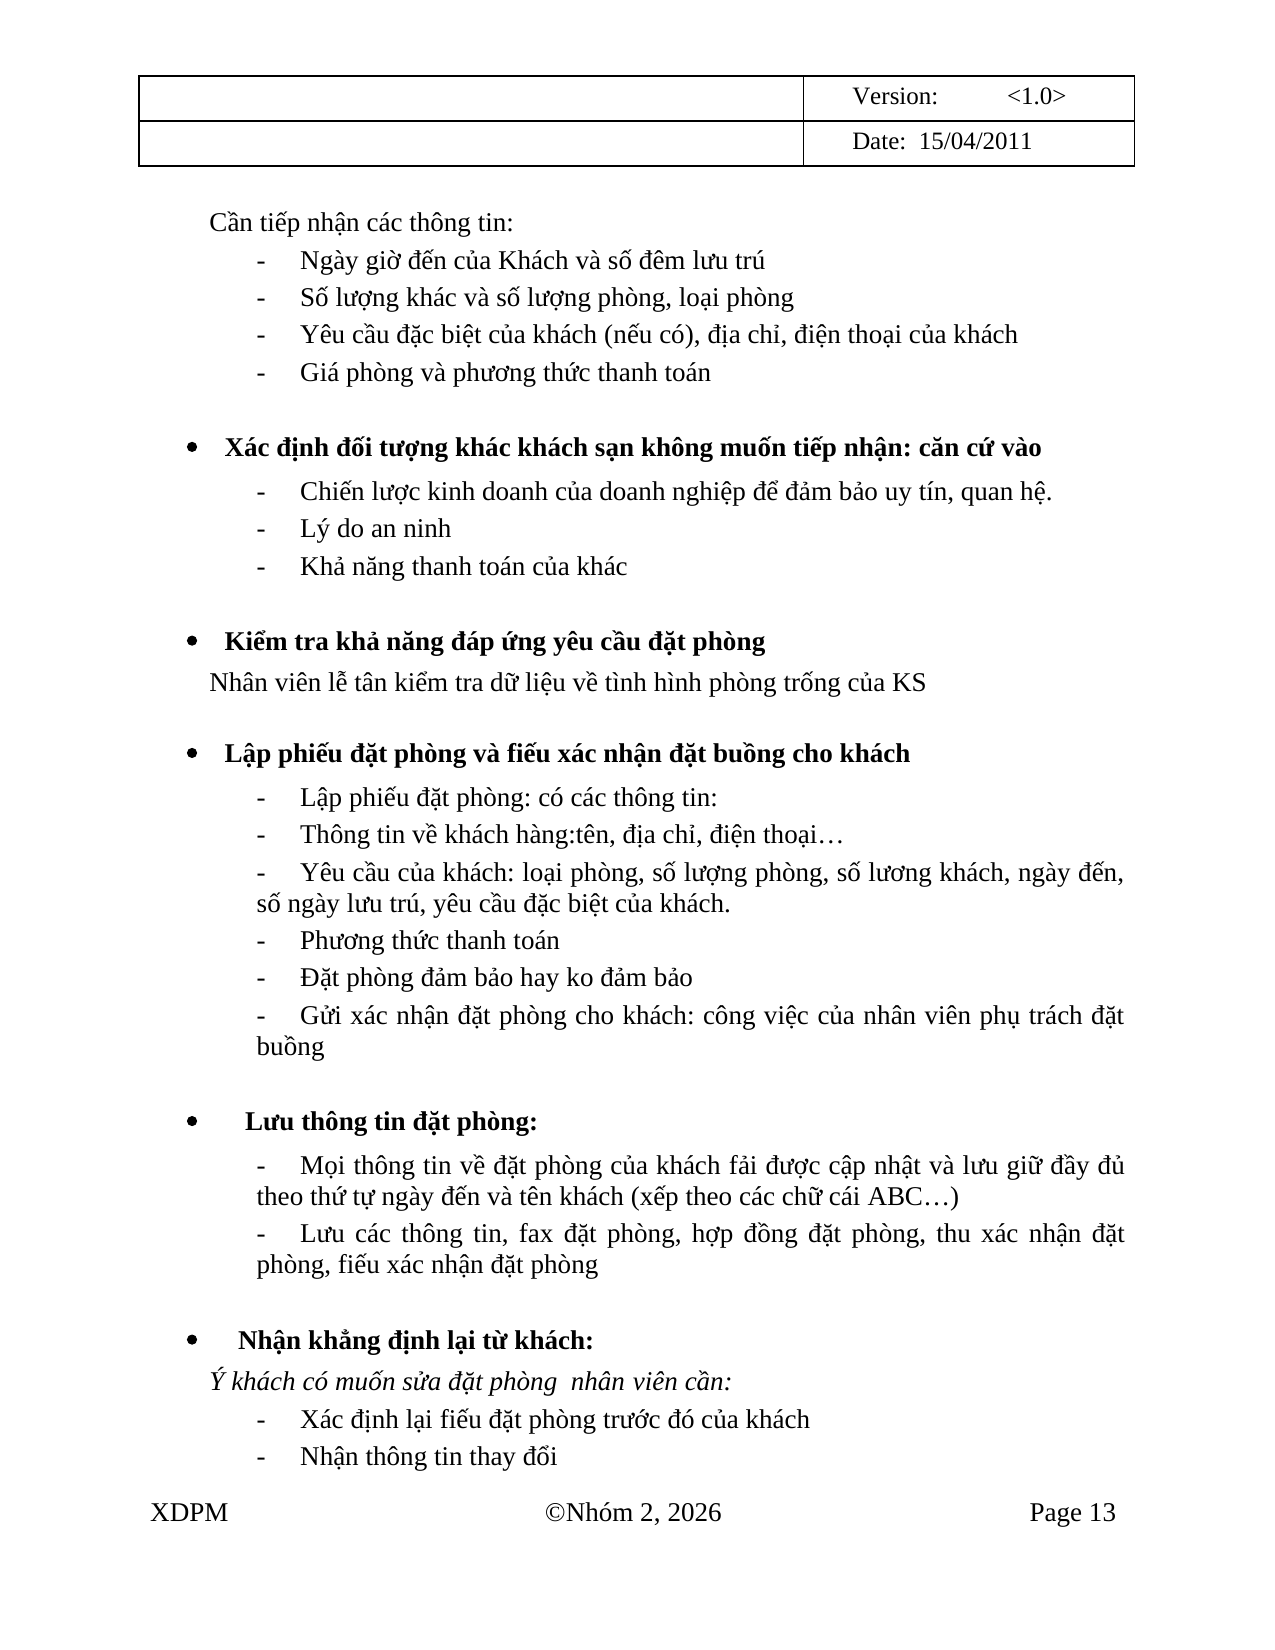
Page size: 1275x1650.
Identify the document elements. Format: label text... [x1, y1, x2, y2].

text Yêu cầu của khách: loại phòng, số lượng phòng, số lương khách, ngày đến, số ngày lưu trú, yêu cầu đặc biệt của khách. [256, 856, 1125, 918]
text Giá phòng và phương thức thanh toán [256, 356, 1125, 387]
text Xác định lại fiếu đặt phòng trước đó của khách [256, 1403, 1125, 1434]
text Cần tiếp nhận các thông tin: [209, 206, 1125, 238]
text Số lượng khác và số lượng phòng, loại phòng [256, 281, 1125, 312]
text Gửi xác nhận đặt phòng cho khách: công việc của nhân viên phụ trách đặt buồng [256, 999, 1125, 1061]
text Lưu các thông tin, fax đặt phòng, hợp đồng đặt phòng, thu xác nhận đặt phòng, fiếu xác nhận đặt phòng [256, 1217, 1125, 1280]
text Phương thức thanh toán [256, 924, 1125, 955]
text Mọi thông tin về đặt phòng của khách fải được cập nhật và lưu giữ đầy đủ theo thứ tự ngày đến và tên khách (xếp theo các chữ cái ABC…) [256, 1149, 1125, 1211]
text Lập phiếu đặt phòng và fiếu xác nhận đặt buồng cho khách [187, 737, 1125, 768]
text Xác định đối tượng khác khách sạn không muốn tiếp nhận: căn cứ vào [187, 431, 1125, 462]
text Ý khách có muốn sửa đặt phòng nhân viên cần: [209, 1365, 1125, 1397]
text Lập phiếu đặt phòng: có các thông tin: [256, 781, 1125, 812]
text Nhận khẳng định lại từ khách: [187, 1324, 1125, 1355]
text Khả năng thanh toán của khác [256, 550, 1125, 581]
text Chiến lược kinh doanh của doanh nghiệp để đảm bảo uy tín, quan hệ. [256, 475, 1125, 506]
text Lý do an ninh [256, 512, 1125, 543]
text Yêu cầu đặc biệt của khách (nếu có), địa chỉ, điện thoại của khách [256, 319, 1125, 350]
text Nhận thông tin thay đổi [256, 1440, 1125, 1471]
text Ngày giờ đến của Khách và số đêm lưu trú [256, 244, 1125, 275]
text Lưu thông tin đặt phòng: [187, 1105, 1125, 1136]
text Thông tin về khách hàng:tên, địa chỉ, điện thoại… [256, 818, 1125, 849]
text Đặt phòng đảm bảo hay ko đảm bảo [256, 962, 1125, 993]
text Kiểm tra khả năng đáp ứng yêu cầu đặt phòng [187, 625, 1125, 656]
text Nhân viên lễ tân kiểm tra dữ liệu về tình hình phòng trống của KS [209, 666, 1125, 698]
